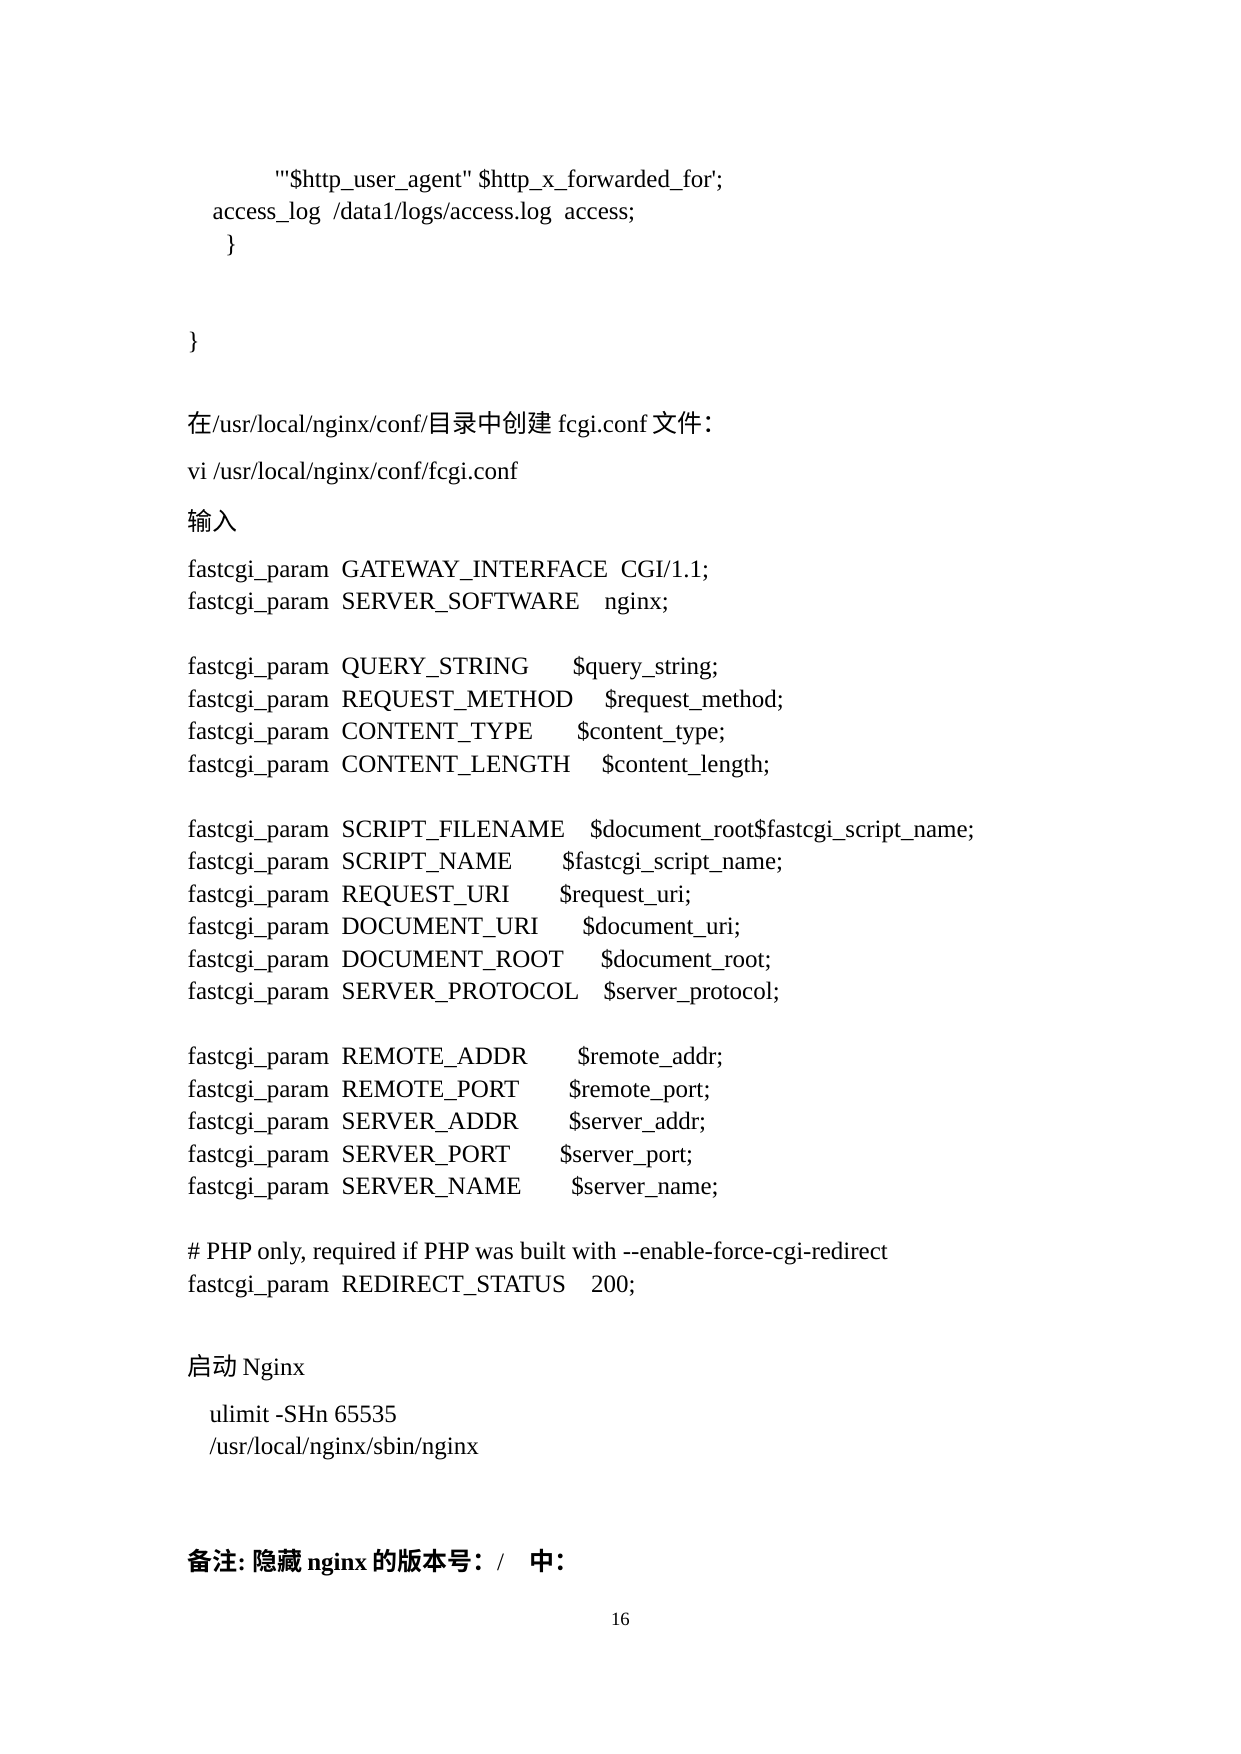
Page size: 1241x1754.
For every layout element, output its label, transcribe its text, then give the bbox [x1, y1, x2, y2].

text fastcgi_param SERVER_SOFTWARE nginx; [187, 584, 1053, 617]
text fastcgi_param SERVER_NAME $server_name; [187, 1169, 1053, 1202]
text 输入 [187, 487, 1053, 552]
text 启动Nginx [187, 1332, 1053, 1397]
text /usr/local/nginx/sbin/nginx [209, 1429, 1053, 1462]
text fastcgi_param CONTENT_LENGTH $content_length; [187, 747, 1053, 779]
text fastcgi_param REQUEST_URI $request_uri; [187, 877, 1053, 909]
text fastcgi_param SERVER_PORT $server_port; [187, 1137, 1053, 1169]
text 在/usr/local/nginx/conf/目录中创建fcgi.conf文件： [187, 389, 1053, 454]
text access_log /data1/logs/access.log access; [187, 194, 1053, 227]
text fastcgi_param REQUEST_METHOD $request_method; [187, 682, 1053, 714]
text fastcgi_param SCRIPT_FILENAME $document_root$fastcgi_script_name; [187, 812, 1053, 844]
text 备注: 隐藏nginx的版本号：/ 中： [187, 1527, 1053, 1592]
text fastcgi_param CONTENT_TYPE $content_type; [187, 714, 1053, 747]
text fastcgi_param DOCUMENT_ROOT $document_root; [187, 942, 1053, 974]
text fastcgi_param REMOTE_PORT $remote_port; [187, 1072, 1053, 1104]
text # PHP only, required if PHP was built with --enable-force-cgi-redirect [187, 1234, 1053, 1267]
text } [187, 324, 1053, 357]
text fastcgi_param QUERY_STRING $query_string; [187, 649, 1053, 682]
text } [187, 227, 1053, 259]
text fastcgi_param SCRIPT_NAME $fastcgi_script_name; [187, 844, 1053, 877]
text vi /usr/local/nginx/conf/fcgi.conf [187, 454, 1053, 487]
text fastcgi_param GATEWAY_INTERFACE CGI/1.1; [187, 552, 1053, 584]
text fastcgi_param REDIRECT_STATUS 200; [187, 1267, 1053, 1299]
text ulimit -SHn 65535 [209, 1397, 1053, 1429]
text fastcgi_param REMOTE_ADDR $remote_addr; [187, 1039, 1053, 1072]
text '"$http_user_agent" $http_x_forwarded_for'; [187, 162, 1053, 194]
text fastcgi_param SERVER_PROTOCOL $server_protocol; [187, 974, 1053, 1007]
text fastcgi_param DOCUMENT_URI $document_uri; [187, 909, 1053, 942]
text fastcgi_param SERVER_ADDR $server_addr; [187, 1104, 1053, 1137]
